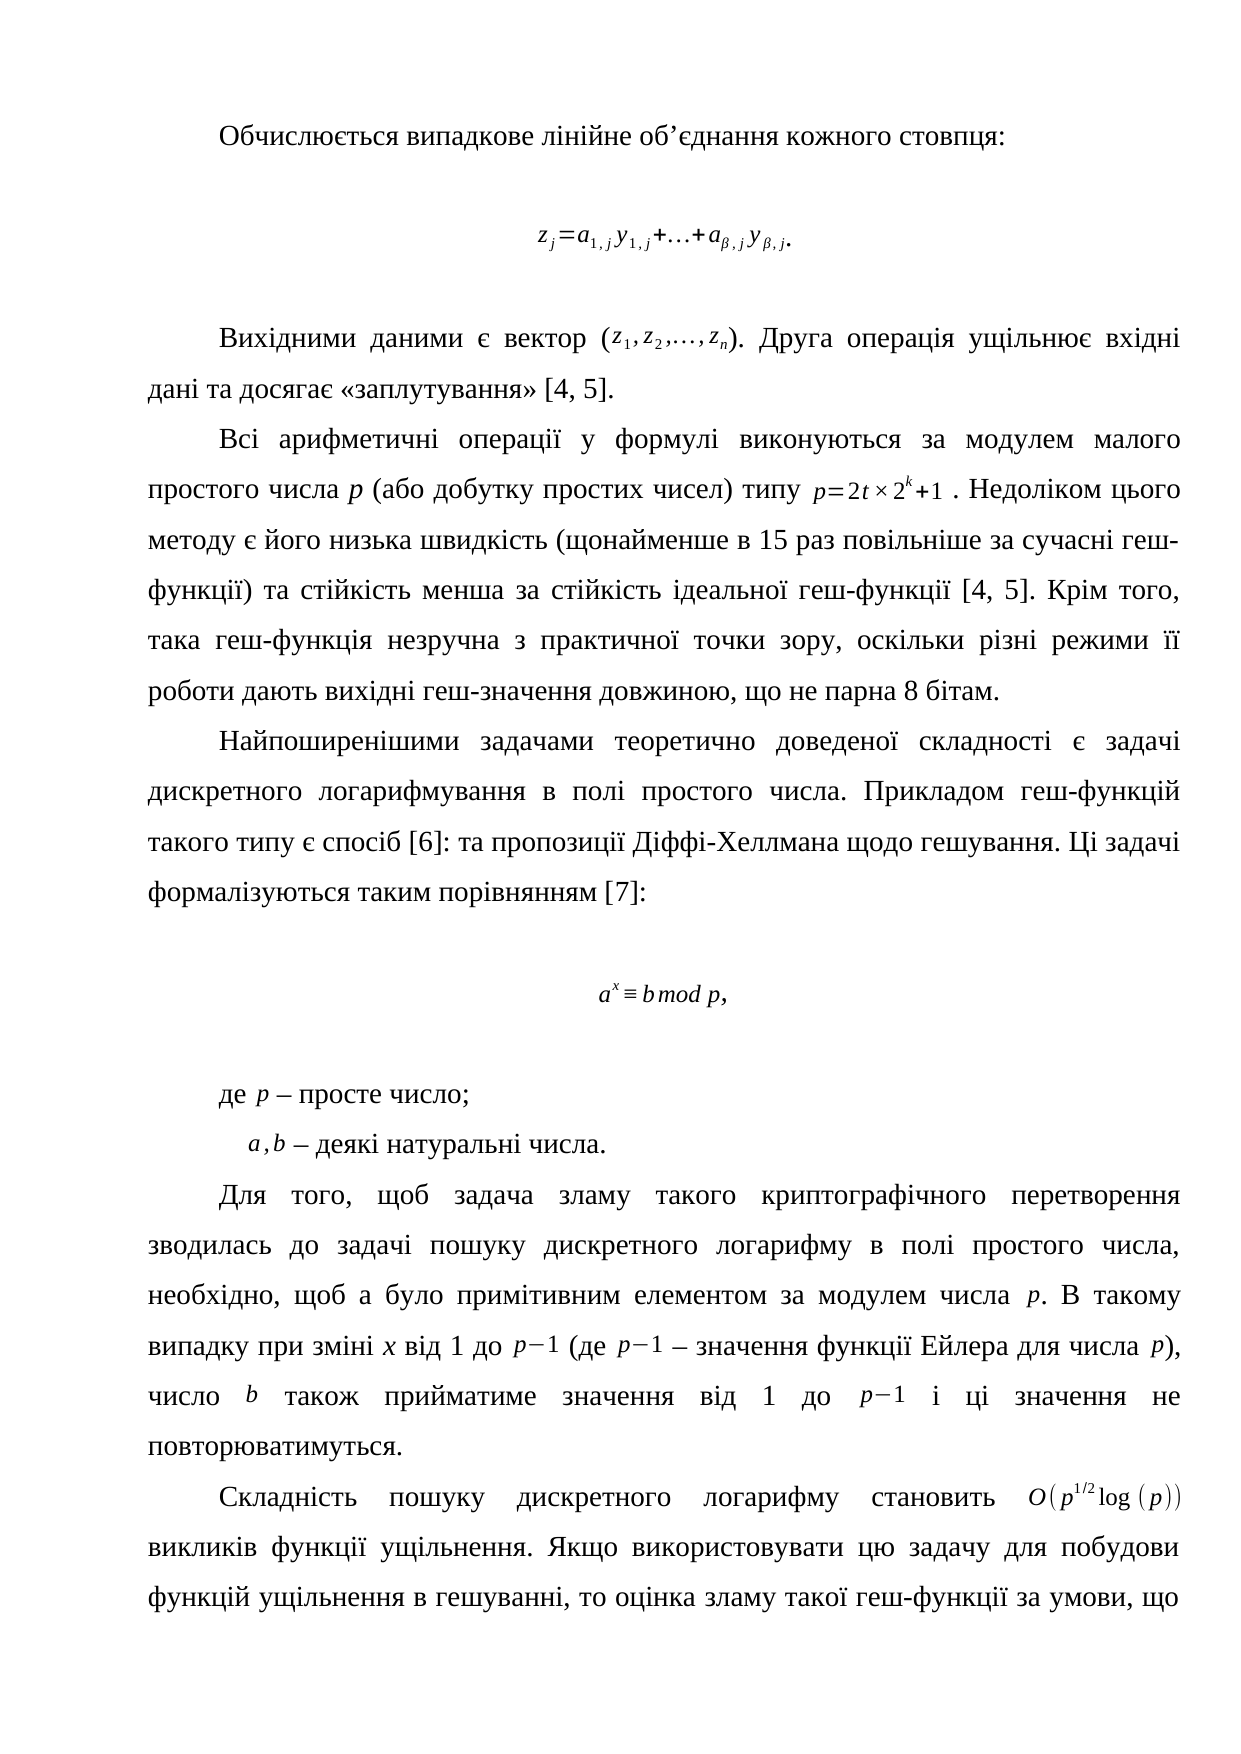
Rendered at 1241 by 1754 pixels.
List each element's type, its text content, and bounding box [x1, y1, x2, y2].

text . [148, 219, 1181, 253]
text Вихідними даними є вектор (). Друга операція ущільнює вхідні дані та досягає «заплутування» [4, 5]. [148, 321, 1181, 404]
text Для того, щоб задача зламу такого криптографічного перетворення зводилась до задачі пошуку дискретного логарифму в полі простого числа, необхідно, щоб a було примітивним елементом за модулем числа . В такому випадку при зміні x від 1 до (де – значення функції Ейлера для числа ), число також прийматиме значення від 1 до і ці значення не повторюватимуться. [148, 1177, 1181, 1462]
text де – просте число; [148, 1076, 1181, 1110]
text Обчислюється випадкове лінійне об’єднання кожного стовпця: [148, 118, 1181, 152]
text Всі арифметичні операції у формулі виконуються за модулем малого простого числа p (або добутку простих чисел) типу . Недоліком цього методу є його низька швидкість (щонайменше в 15 раз повільніше за сучасні геш-функції) та стійкість менша за стійкість ідеальної геш-функції [4, 5]. Крім того, така геш-функція незручна з практичної точки зору, оскільки різні режими її роботи дають вихідні геш-значення довжиною, що не парна 8 бітам. [148, 421, 1181, 706]
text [148, 1479, 1181, 1613]
text – деякі натуральні числа. [177, 1127, 1181, 1160]
text Найпоширенішими задачами теоретично доведеної складності є задачі дискретного логарифмування в полі простого числа. Прикладом геш-функцій такого типу є спосіб [6]: та пропозиції Діффі-Хеллмана щодо гешування. Ці задачі формалізуються таким порівнянням [7]: [148, 723, 1181, 907]
text , [148, 974, 1181, 1009]
